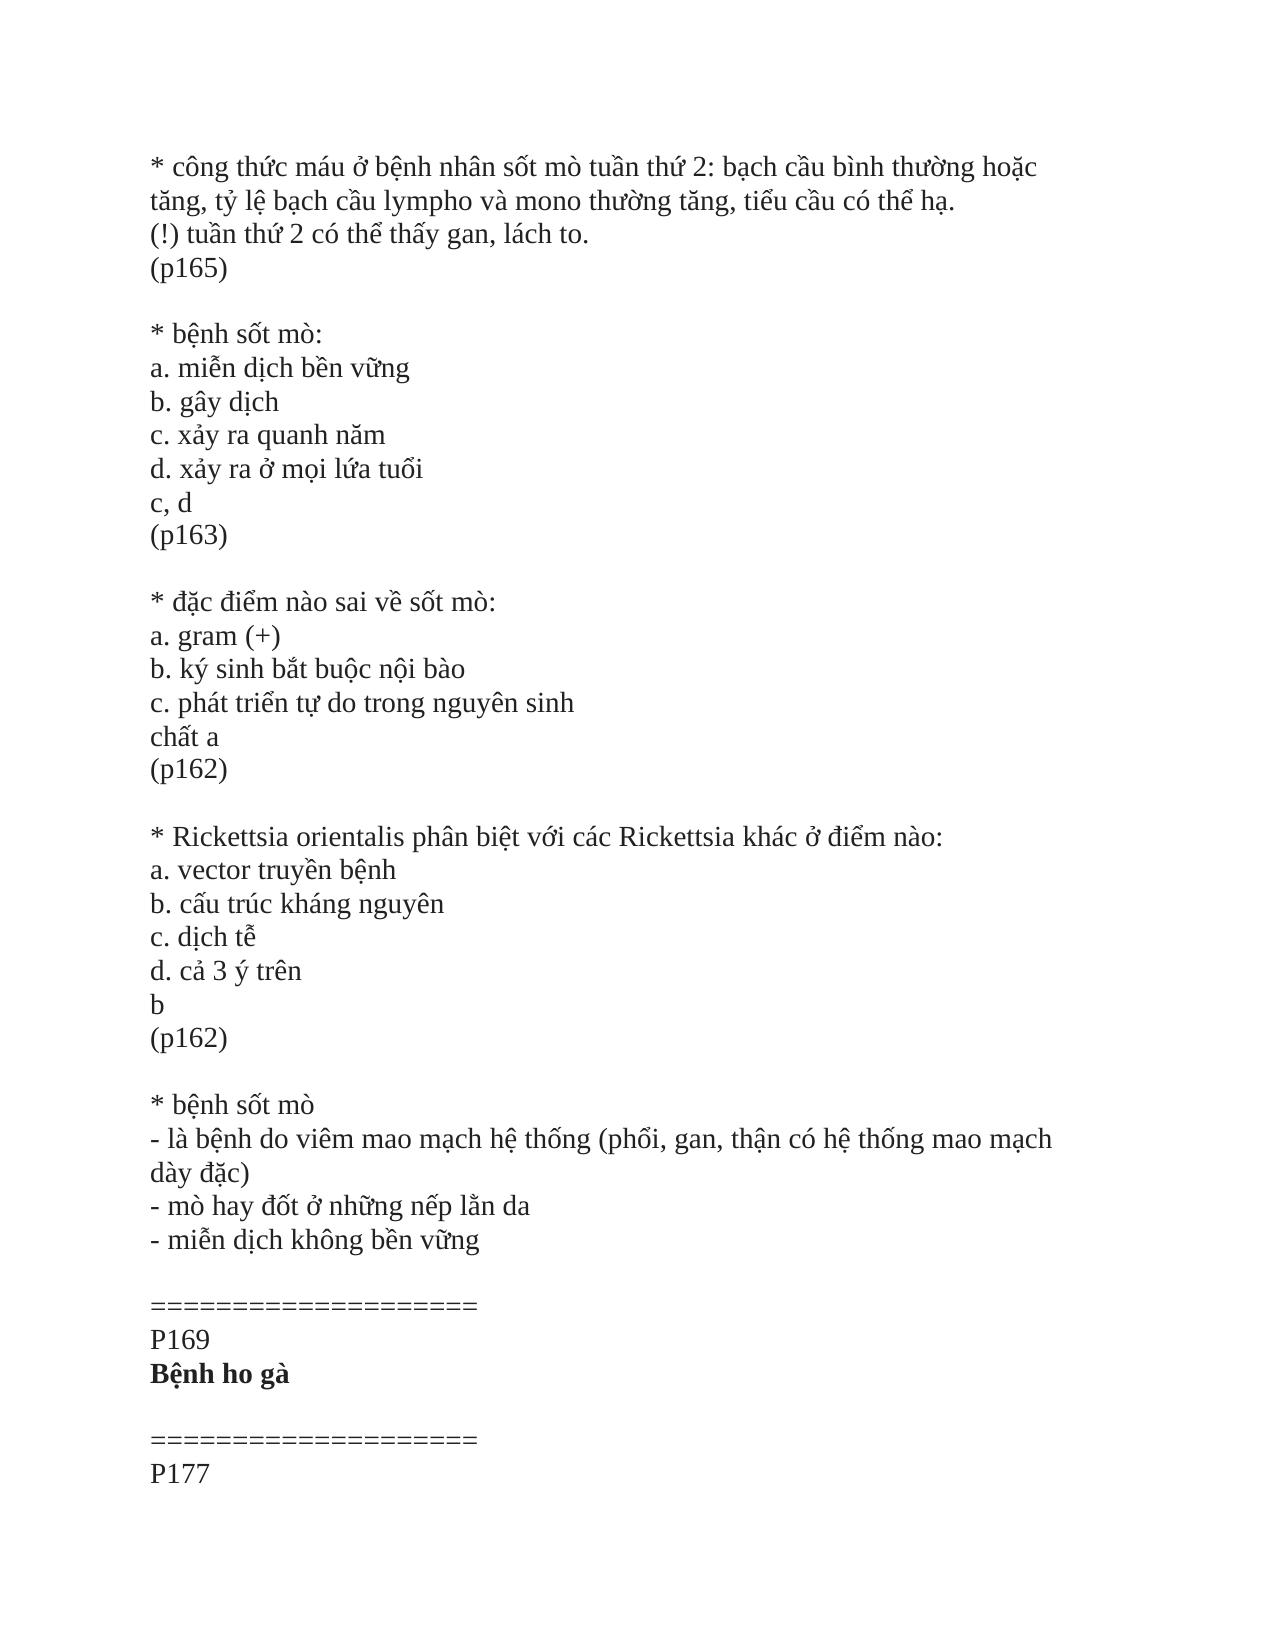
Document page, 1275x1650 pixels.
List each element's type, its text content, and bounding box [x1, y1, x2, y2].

list dịch tễ [150, 920, 1135, 953]
list phát triển tự do trong nguyên sinh chất a [150, 686, 630, 753]
list mò hay đốt ở những nếp lằn da [150, 1188, 1135, 1222]
list ký sinh bắt buộc nội bào [150, 652, 1135, 686]
text (p162) [150, 1021, 1135, 1054]
text (!) tuần thứ 2 có thể thấy gan, lách to. (p165) [150, 216, 592, 283]
list xảy ra ở mọi lứa tuổi c, d [150, 451, 424, 518]
list bệnh sốt mò: [150, 317, 1135, 351]
list xảy ra quanh năm [150, 418, 1135, 451]
list miễn dịch bền vững [150, 351, 1135, 384]
list công thức máu ở bệnh nhân sốt mò tuần thứ 2: bạch cầu bình thường hoặc tăng, tỷ lệ bạch cầu lympho và mono thường tăng, tiểu cầu có thể hạ. [150, 149, 1101, 216]
list Rickettsia orientalis phân biệt với các Rickettsia khác ở điểm nào: [150, 819, 1135, 853]
list vector truyền bệnh [150, 853, 1135, 886]
list gram (+) [150, 618, 1135, 652]
text (p163) [150, 518, 1135, 551]
text (p162) [150, 753, 1135, 786]
list là bệnh do viêm mao mạch hệ thống (phổi, gan, thận có hệ thống mao mạch dày đặc) [150, 1121, 1102, 1188]
list bệnh sốt mò [150, 1087, 1135, 1121]
list đặc điểm nào sai về sốt mò: [150, 585, 1135, 618]
list cả 3 ý trên b [150, 953, 302, 1021]
subtitle Bệnh ho gà [150, 1357, 1135, 1390]
list gây dịch [150, 384, 1135, 418]
list miễn dịch không bền vững [150, 1222, 1135, 1255]
text ==================== P169 [150, 1289, 481, 1356]
list cấu trúc kháng nguyên [150, 886, 1135, 920]
text ==================== P177 [150, 1423, 481, 1490]
